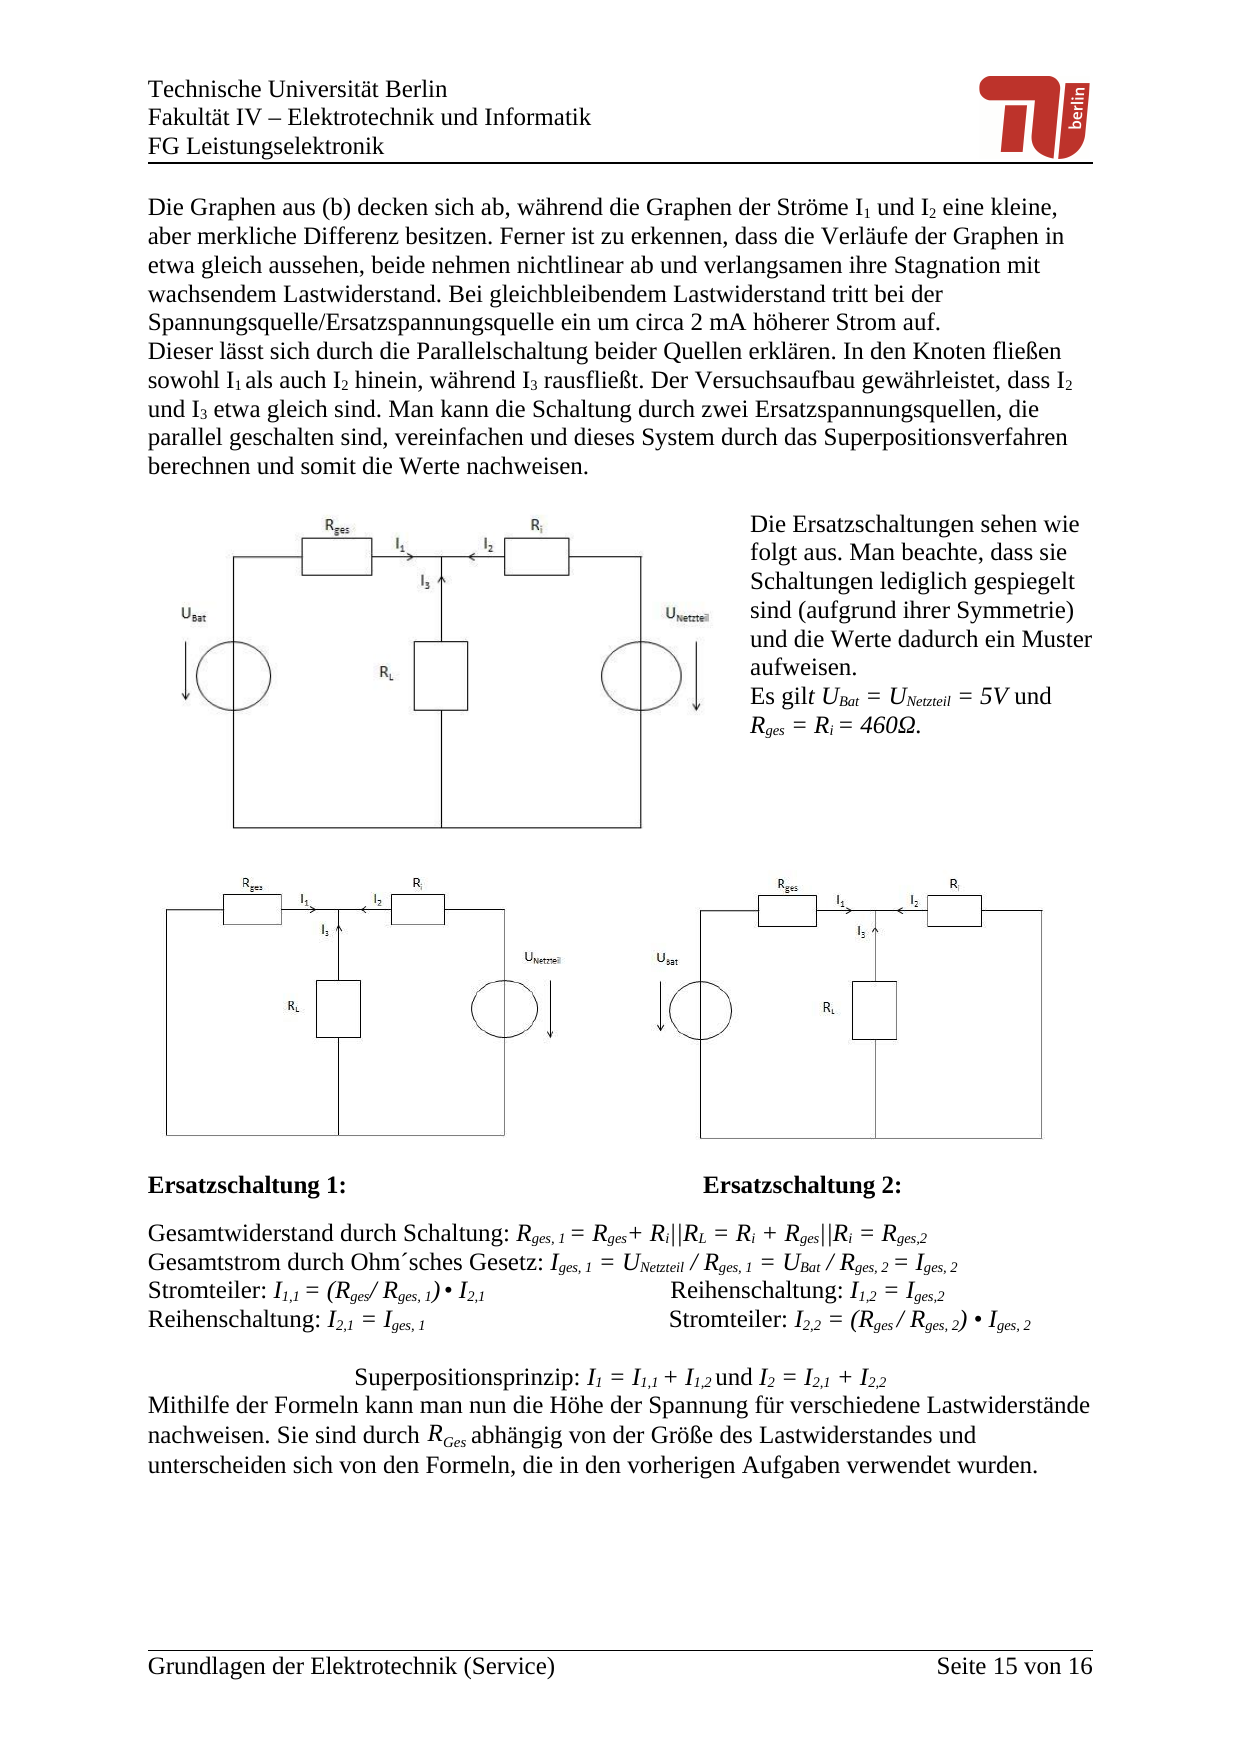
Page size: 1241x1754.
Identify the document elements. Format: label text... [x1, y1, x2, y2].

text Reihenschaltung: I2,1 = Iges, 1 Stromteiler: I2,2 = (Rges / Rges, 2) • Iges, 2 [148, 1304, 1093, 1333]
text Dieser lässt sich durch die Parallelschaltung beider Quellen erklären. In den Knoten fließen sowohl I1 als auch I2 hinein, während I3 rausfließt. Der Versuchsaufbau gewährleistet, dass I2 und I3 etwa gleich sind. Man kann die Schaltung durch zwei Ersatzspannungsquellen, die parallel geschalten sind, vereinfachen und dieses System durch das Superpositionsverfahren berechnen und somit die Werte nachweisen. [148, 336, 1093, 480]
text Es gilt UBat = UNetzteil = 5V und Rges = Ri = 460Ω. [732, 681, 1093, 739]
text Superpositionsprinzip: I1 = I1,1 + I1,2 und I2 = I2,1 + I2,2 [148, 1362, 1093, 1391]
picture [147, 869, 568, 1152]
text Gesamtstrom durch Ohm´sches Gesetz: Iges, 1 = UNetzteil / Rges, 1 = UBat / Rges, 2 = Iges, 2 [148, 1247, 1093, 1276]
text Stromteiler: I1,1 = (Rges/ Rges, 1) • I2,1 Reihenschaltung: I1,2 = Iges,2 [148, 1276, 1093, 1304]
text Die Graphen aus (b) decken sich ab, während die Graphen der Ströme I1 und I2 eine kleine, aber merkliche Differenz besitzen. Ferner ist zu erkennen, dass die Verläufe der Graphen in etwa gleich aussehen, beide nehmen nichtlinear ab und verlangsamen ihre Stagnation mit wachsendem Lastwiderstand. Bei gleichbleibendem Lastwiderstand tritt bei der Spannungsquelle/Ersatzspannungsquelle ein um circa 2 mA höherer Strom auf. [148, 192, 1093, 336]
text Mithilfe der Formeln kann man nun die Höhe der Spannung für verschiedene Lastwiderstände nachweisen. Sie sind durch abhängig von der Größe des Lastwiderstandes und unterscheiden sich von den Formeln, die in den vorherigen Aufgaben verwendet wurden. [148, 1391, 1093, 1479]
text Ersatzschaltung 1: Ersatzschaltung 2: [148, 1170, 1093, 1199]
picture [147, 480, 1068, 1152]
picture [979, 76, 1090, 159]
text Die Ersatzschaltungen sehen wie folgt aus. Man beachte, dass sie Schaltungen lediglich gespiegelt sind (aufgrund ihrer Symmetrie) und die Werte dadurch ein Muster aufweisen. [732, 509, 1093, 681]
text Gesamtwiderstand durch Schaltung: Rges, 1 = Rges+ Ri||RL = Ri + Rges||Ri = Rges,2 [148, 1218, 1093, 1247]
